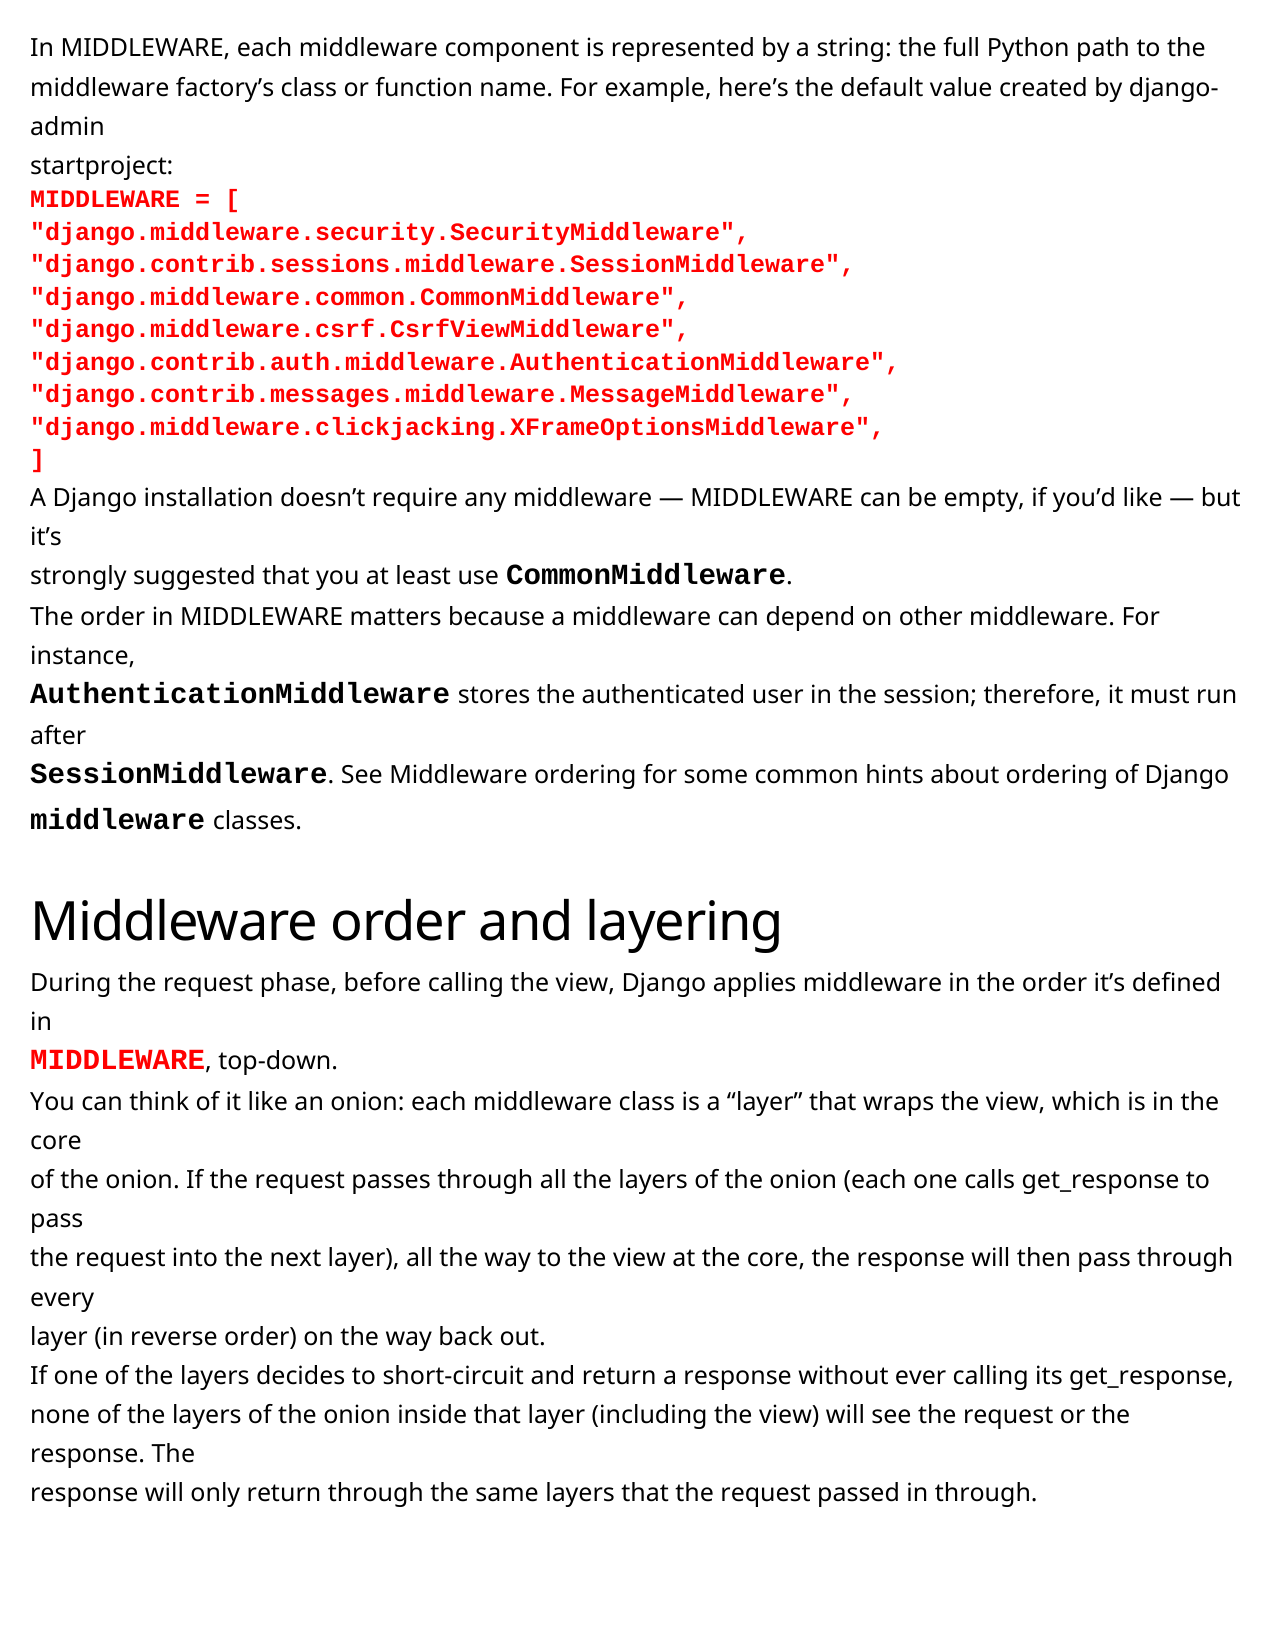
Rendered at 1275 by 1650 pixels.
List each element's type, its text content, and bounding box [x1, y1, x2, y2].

text of the onion. If the request passes through all the layers of the onion (each one calls get_response to pass [30, 1162, 1245, 1235]
text During the request phase, before calling the view, Django applies middleware in the order it’s defined in [30, 964, 1245, 1037]
text layer (in reverse order) on the way back out. [30, 1318, 1245, 1352]
text "django.contrib.messages.middleware.MessageMiddleware", "django.middleware.clickjacking.XFrameOptionsMiddleware", [30, 382, 1245, 442]
text If one of the layers decides to short-circuit and return a response without ever calling its get_response, [30, 1357, 1245, 1392]
text You can think of it like an onion: each middleware class is a “layer” that wraps the view, which is in the core [30, 1083, 1245, 1157]
text MIDDLEWARE, top-down. [30, 1042, 1245, 1078]
text startproject: [30, 147, 1245, 182]
text none of the layers of the onion inside that layer (including the view) will see the request or the response. The [30, 1397, 1245, 1470]
text SessionMiddleware. See Middleware ordering for some common hints about ordering of Django middleware classes. [30, 756, 1245, 877]
text "django.contrib.auth.middleware.AuthenticationMiddleware", [30, 349, 1245, 377]
text The order in MIDDLEWARE matters because a middleware can depend on other middleware. For instance, [30, 598, 1245, 672]
text MIDDLEWARE = [ [30, 187, 1245, 215]
text "django.middleware.csrf.CsrfViewMiddleware", [30, 317, 1245, 345]
text the request into the next layer), all the way to the view at the core, the response will then pass through every [30, 1240, 1245, 1313]
text "django.middleware.common.CommonMiddleware", [30, 284, 1245, 312]
text strongly suggested that you at least use CommonMiddleware. [30, 557, 1245, 593]
text response will only return through the same layers that the request passed in through. [30, 1475, 1245, 1548]
text ] [30, 447, 1245, 475]
text A Django installation doesn’t require any middleware — MIDDLEWARE can be empty, if you’d like — but it’s [30, 479, 1245, 552]
text "django.contrib.sessions.middleware.SessionMiddleware", [30, 252, 1245, 280]
text In MIDDLEWARE, each middleware component is represented by a string: the full Python path to the middleware factory’s class or function name. For example, here’s the default value created by django-admin [30, 30, 1245, 142]
title Middleware order and layering [30, 882, 1245, 956]
text AuthenticationMiddleware stores the authenticated user in the session; therefore, it must run after [30, 677, 1245, 751]
text "django.middleware.security.SecurityMiddleware", [30, 219, 1245, 247]
